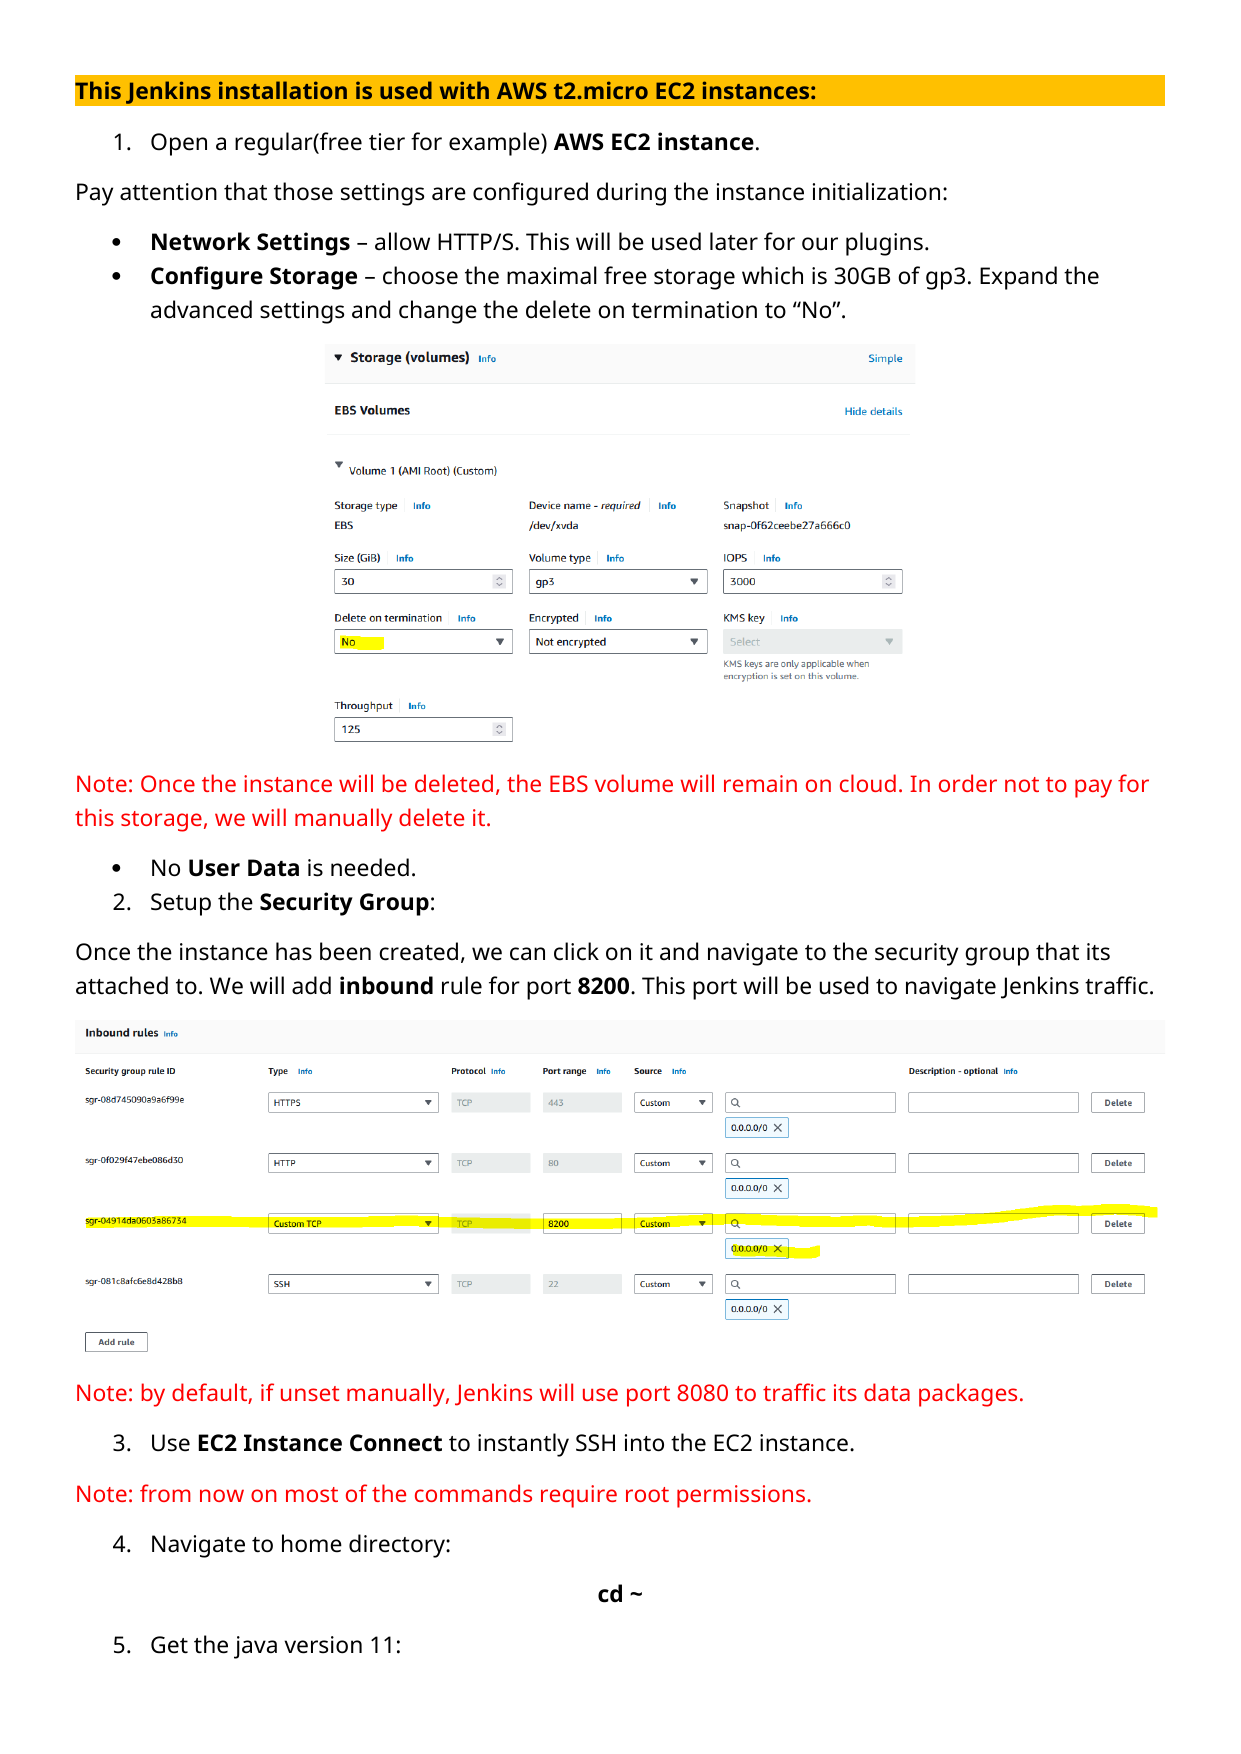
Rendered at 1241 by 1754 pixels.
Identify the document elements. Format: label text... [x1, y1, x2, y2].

list Use EC2 Instance Connect to instantly SSH into the EC2 instance. [112, 1427, 1165, 1458]
text Note: by default, if unset manually, Jenkins will use port 8080 to traffic its data packages. [75, 1377, 1165, 1408]
picture [75, 1020, 1166, 1358]
list Configure Storage – choose the maximal free storage which is 30GB of gp3. Expand the advanced settings and change the delete on termination to “No”. [112, 260, 1165, 325]
list Network Settings – allow HTTP/S. This will be used later for our plugins. [112, 226, 1165, 257]
list Setup the Security Group: [112, 886, 1165, 917]
text Once the instance has been created, we can click on it and navigate to the security group that its attached to. We will add inbound rule for port 8200. This port will be used to navigate Jenkins traffic. [75, 936, 1165, 1001]
text Note: Once the instance will be deleted, the EBS volume will remain on cloud. In order not to pay for this storage, we will manually delete it. [75, 768, 1165, 833]
list No User Data is needed. [112, 852, 1165, 883]
list Open a regular(free tier for example) AWS EC2 instance. [112, 125, 1165, 157]
picture [324, 344, 916, 749]
text Pay attention that those settings are configured during the instance initialization: [75, 176, 1165, 207]
list Navigate to home directory: [112, 1528, 1165, 1559]
text cd ~ [75, 1578, 1165, 1610]
text Note: from now on most of the commands require root permissions. [75, 1478, 1165, 1509]
text This Jenkins installation is used with AWS t2.micro EC2 instances: [75, 75, 1165, 106]
list Get the java version 11: [112, 1629, 1165, 1660]
